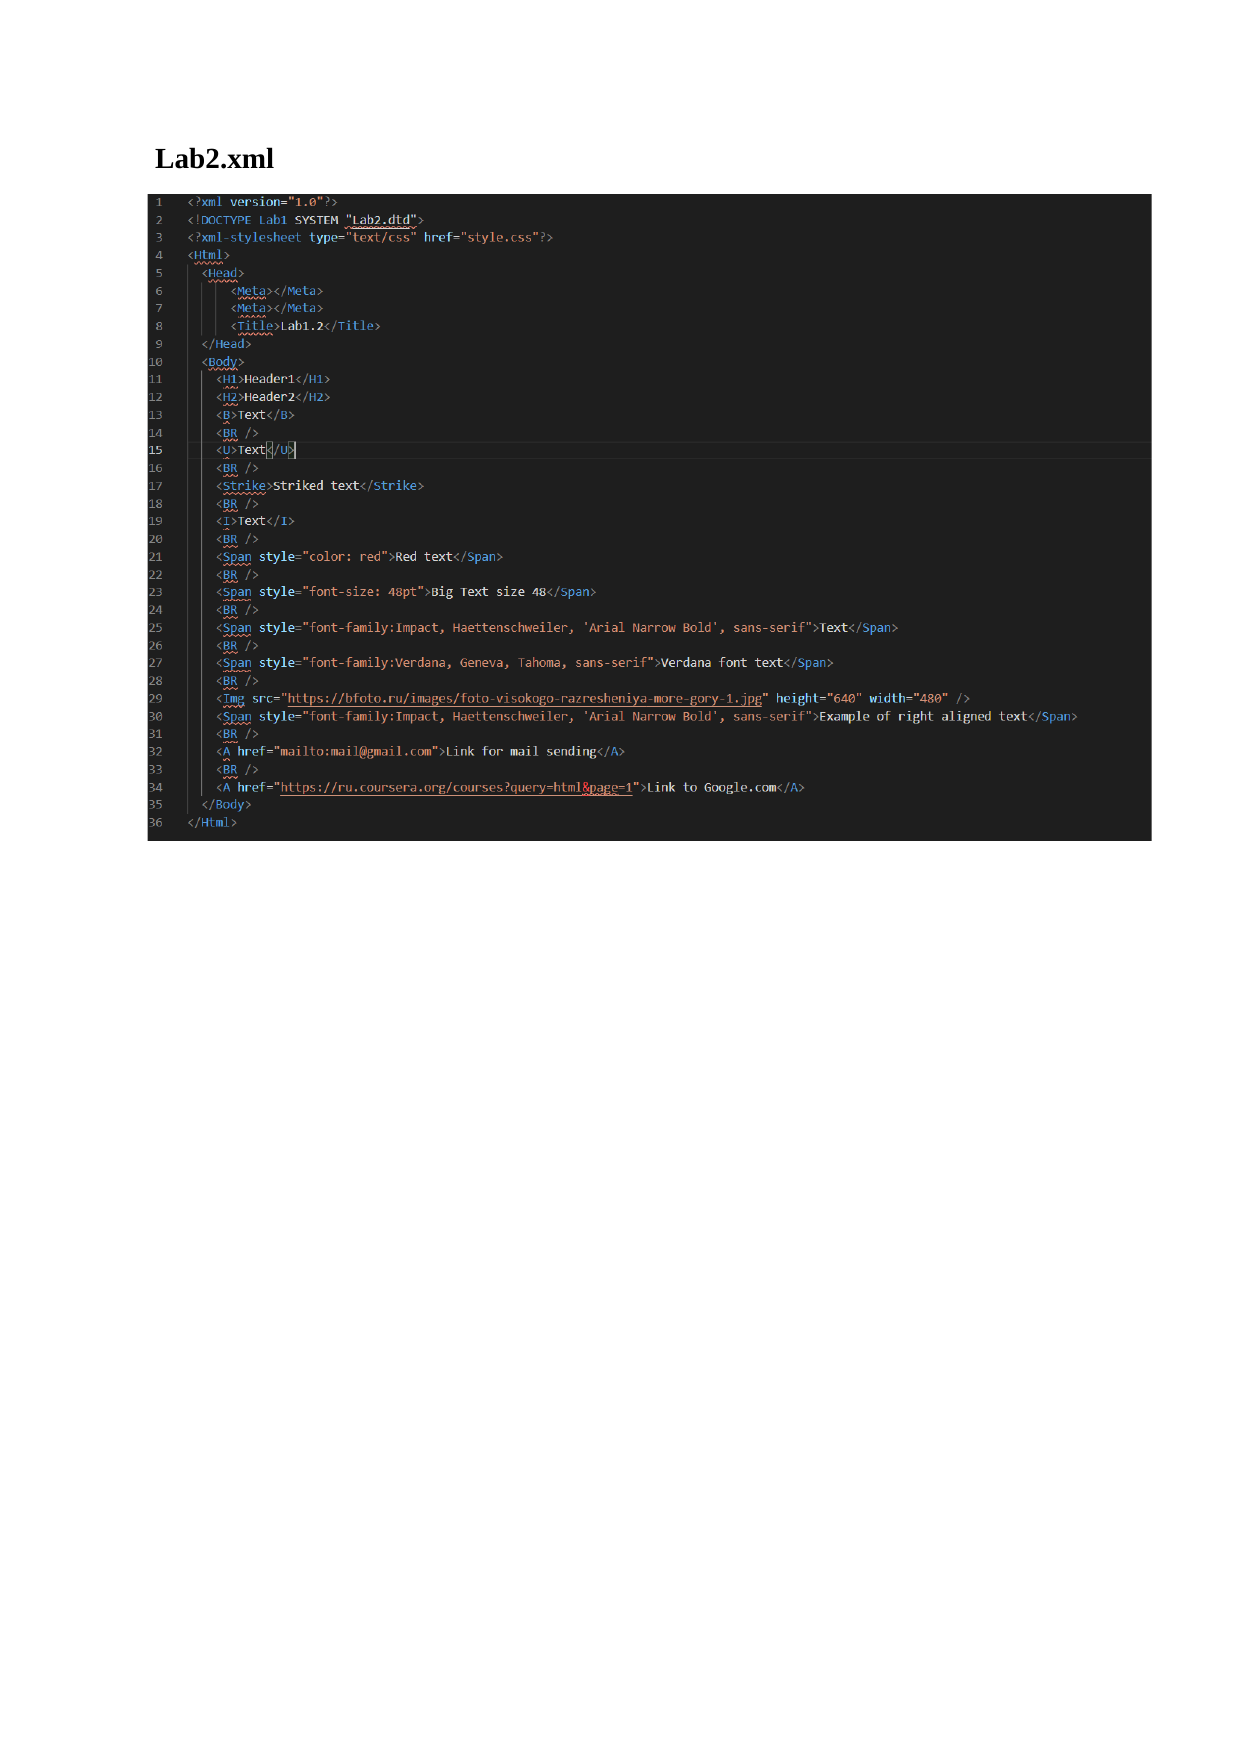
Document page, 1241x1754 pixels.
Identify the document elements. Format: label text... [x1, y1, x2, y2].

picture [147, 194, 1152, 841]
text Lab2.xml [148, 141, 1152, 175]
